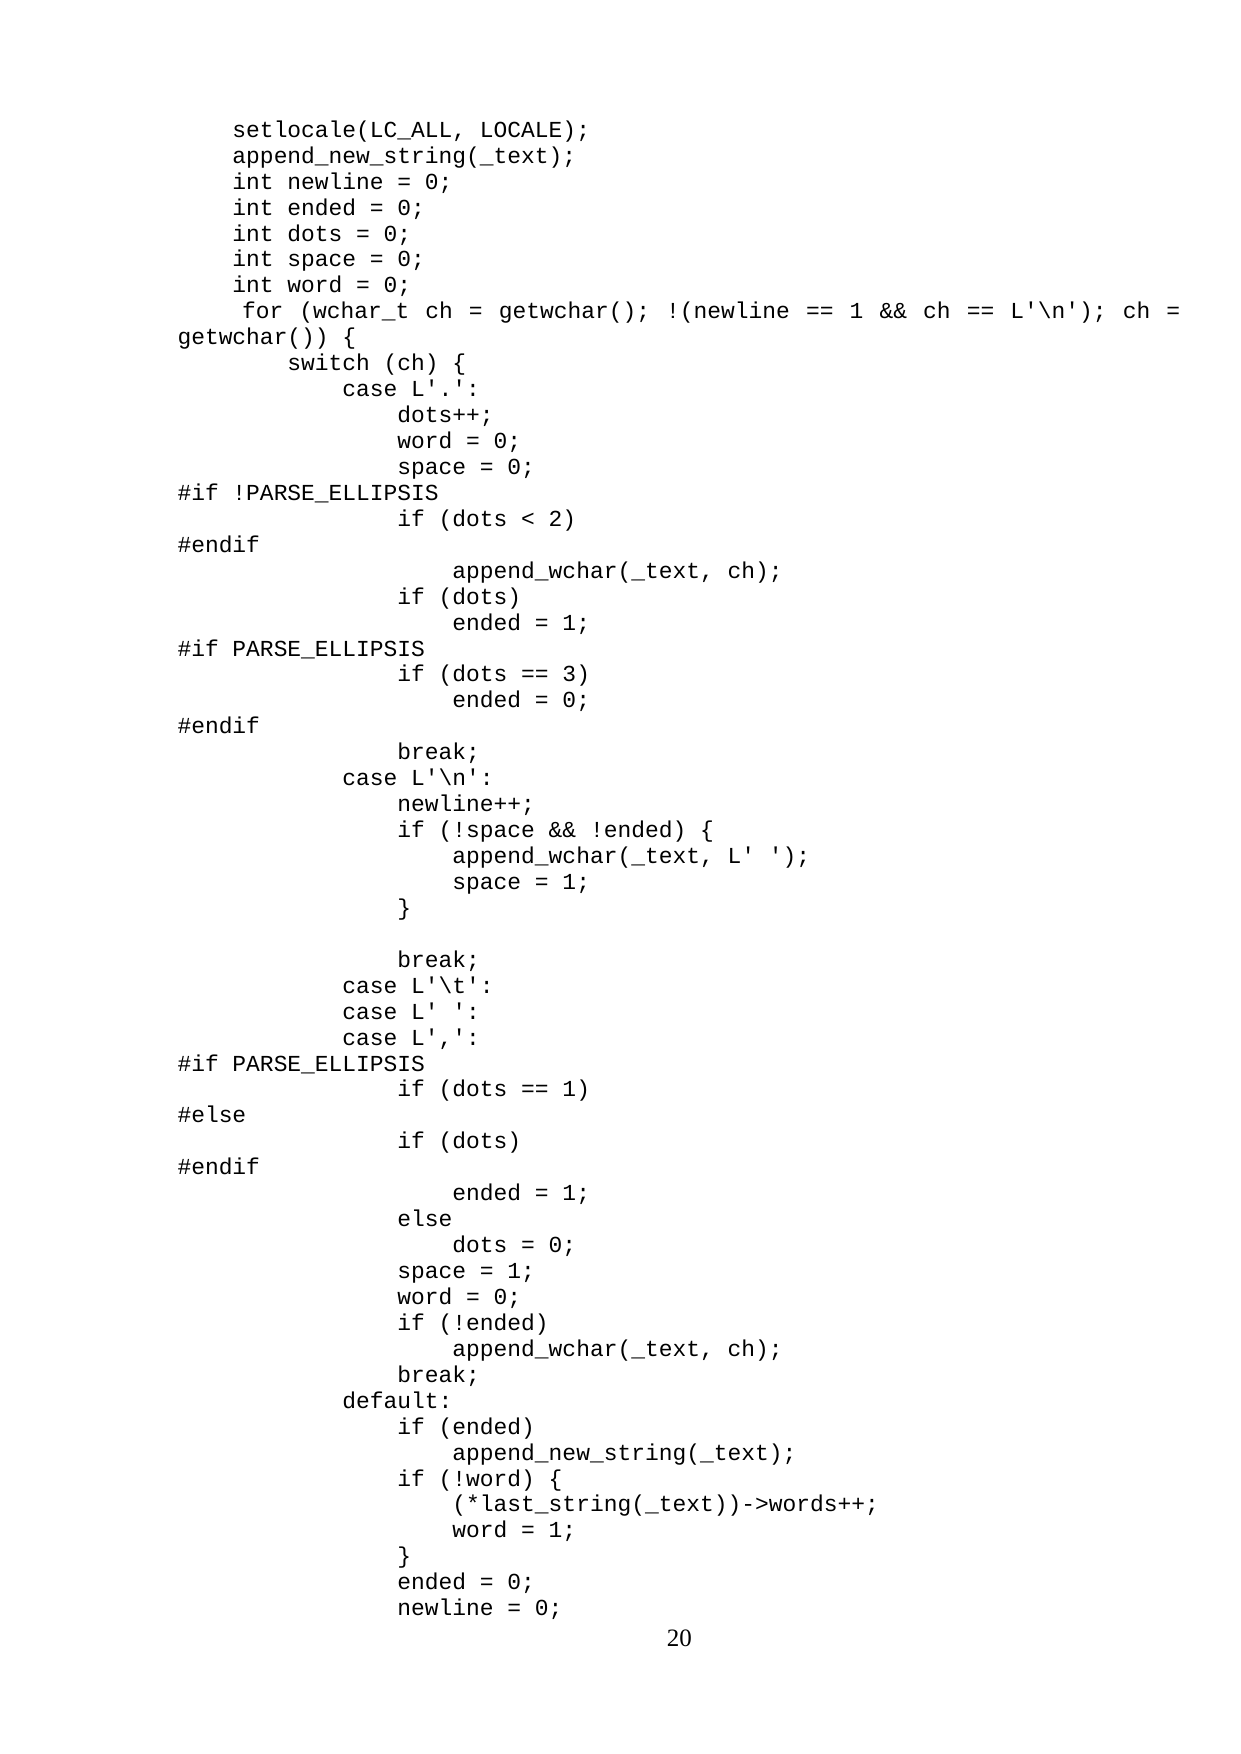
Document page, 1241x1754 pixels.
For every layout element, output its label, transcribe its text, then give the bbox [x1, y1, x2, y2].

text dots++; [177, 403, 1181, 429]
text newline = 0; [177, 1597, 1181, 1622]
text append_new_string(_text); [177, 144, 1181, 170]
text append_new_string(_text); [177, 1441, 1181, 1467]
text for (wchar_t ch = getwchar(); !(newline == 1 && ch == L'\n'); ch = getwchar()) { [177, 300, 1181, 352]
text #if !PARSE_ELLIPSIS [177, 481, 1181, 507]
text if (dots) [177, 1130, 1181, 1156]
text newline++; [177, 792, 1181, 818]
text case L',': [177, 1026, 1181, 1052]
text } [177, 896, 1181, 922]
text if (dots) [177, 585, 1181, 611]
text #endif [177, 533, 1181, 559]
text if (!word) { [177, 1467, 1181, 1493]
text append_wchar(_text, ch); [177, 1337, 1181, 1363]
text #if PARSE_ELLIPSIS [177, 637, 1181, 663]
text if (!space && !ended) { [177, 818, 1181, 844]
text ended = 0; [177, 1571, 1181, 1597]
text ended = 1; [177, 611, 1181, 637]
text break; [177, 948, 1181, 974]
text break; [177, 741, 1181, 767]
text word = 1; [177, 1519, 1181, 1545]
text ended = 1; [177, 1182, 1181, 1207]
text append_wchar(_text, ch); [177, 559, 1181, 585]
text ended = 0; [177, 689, 1181, 715]
text break; [177, 1363, 1181, 1389]
text #endif [177, 1156, 1181, 1182]
text int ended = 0; [177, 196, 1181, 222]
text append_wchar(_text, L' '); [177, 844, 1181, 870]
text int word = 0; [177, 274, 1181, 300]
text int newline = 0; [177, 170, 1181, 196]
text setlocale(LC_ALL, LOCALE); [177, 118, 1181, 144]
text if (dots < 2) [177, 507, 1181, 533]
text #endif [177, 715, 1181, 741]
text else [177, 1207, 1181, 1233]
text int space = 0; [177, 248, 1181, 274]
text int dots = 0; [177, 222, 1181, 248]
text word = 0; [177, 429, 1181, 455]
text case L'\t': [177, 974, 1181, 1000]
text } [177, 1545, 1181, 1571]
text #else [177, 1104, 1181, 1130]
text space = 1; [177, 870, 1181, 896]
text word = 0; [177, 1285, 1181, 1311]
text dots = 0; [177, 1233, 1181, 1259]
text space = 0; [177, 455, 1181, 481]
text if (dots == 3) [177, 663, 1181, 689]
text case L'\n': [177, 767, 1181, 792]
text space = 1; [177, 1259, 1181, 1285]
text if (dots == 1) [177, 1078, 1181, 1104]
text #if PARSE_ELLIPSIS [177, 1052, 1181, 1078]
text switch (ch) { [177, 352, 1181, 377]
text if (ended) [177, 1415, 1181, 1441]
text case L'.': [177, 377, 1181, 403]
text (*last_string(_text))->words++; [177, 1493, 1181, 1519]
text case L' ': [177, 1000, 1181, 1026]
text default: [177, 1389, 1181, 1415]
text if (!ended) [177, 1311, 1181, 1337]
